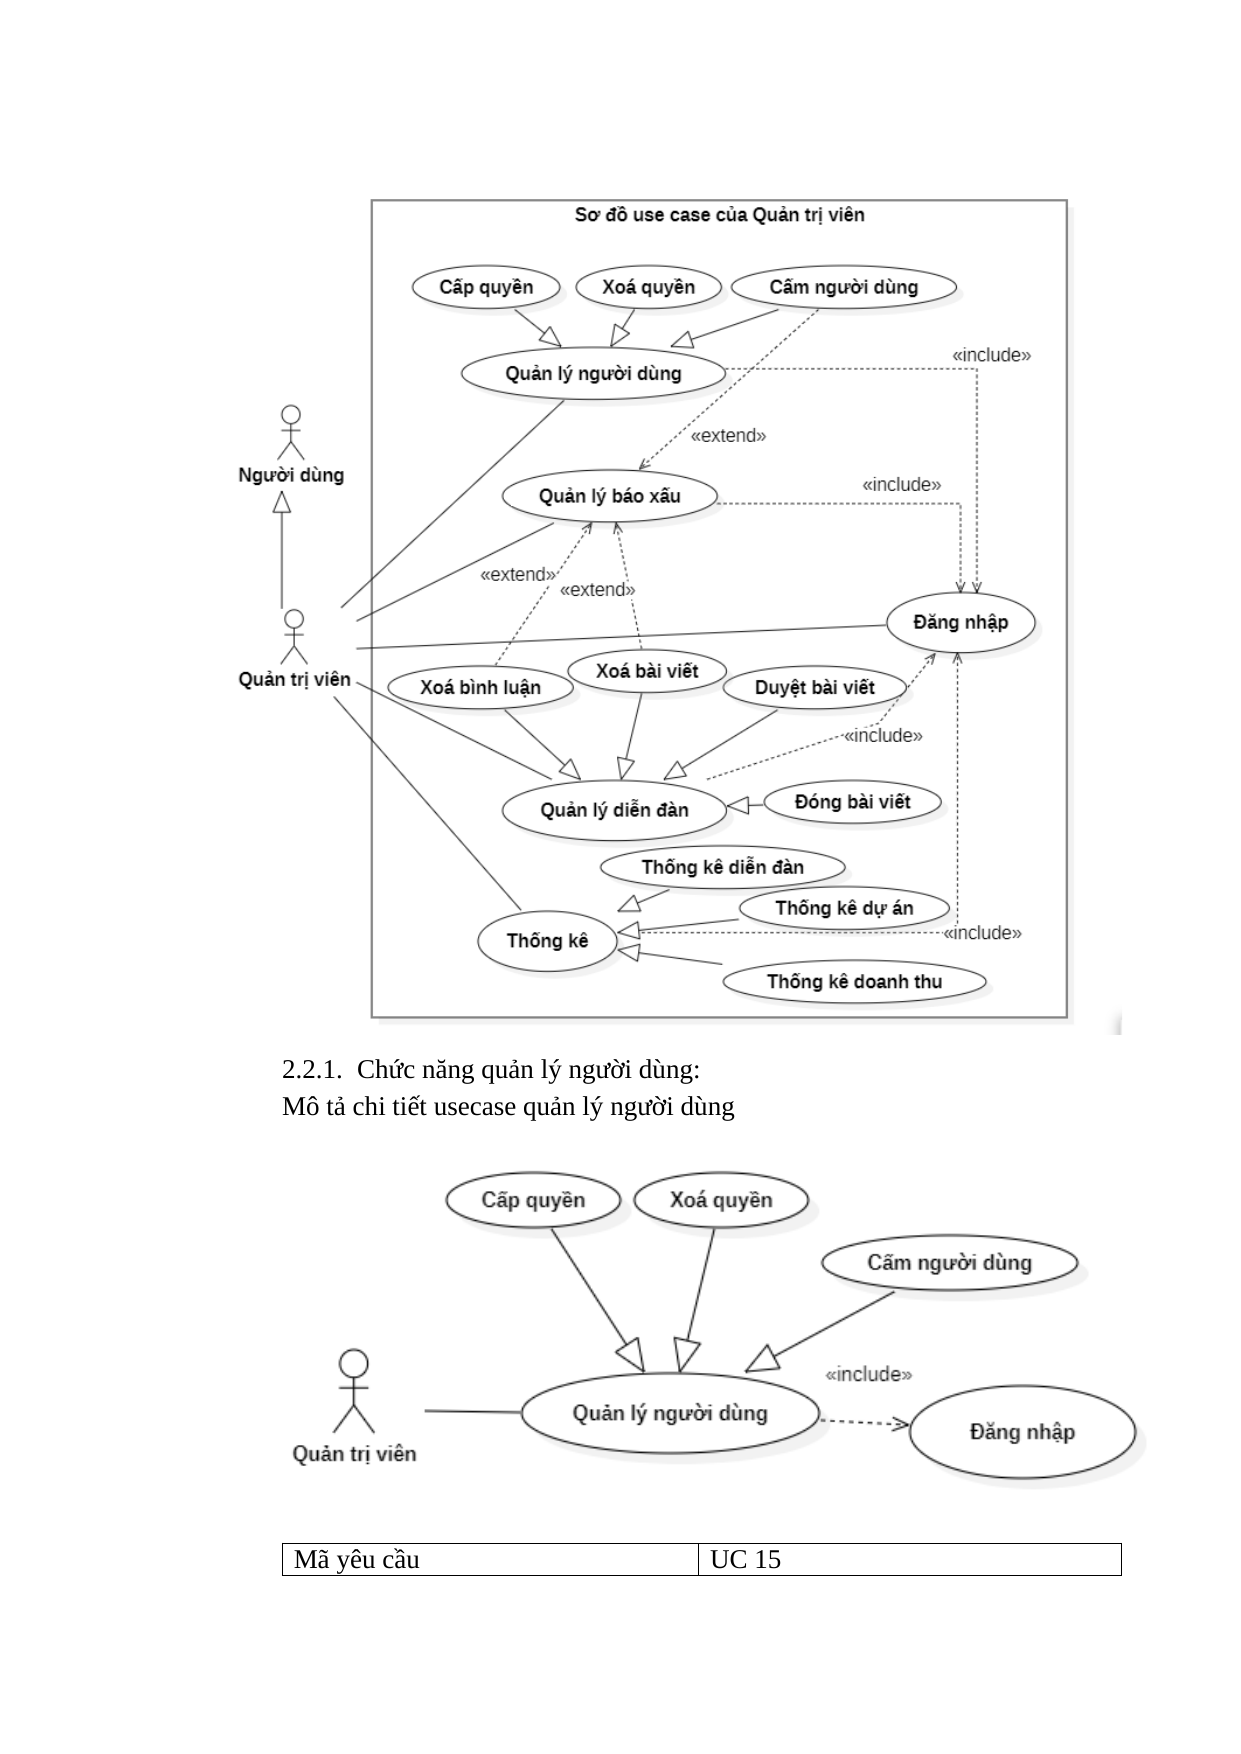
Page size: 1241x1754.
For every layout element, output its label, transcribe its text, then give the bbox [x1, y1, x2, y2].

picture [281, 1140, 1167, 1524]
picture [206, 177, 1123, 1035]
text Mô tả chi tiết usecase quản lý người dùng [282, 1091, 1122, 1122]
table_header UC 15 [699, 1544, 1121, 1575]
subtitle Chức năng quản lý người dùng: [282, 1053, 1122, 1084]
table_header Mã yêu cầu [283, 1544, 698, 1575]
